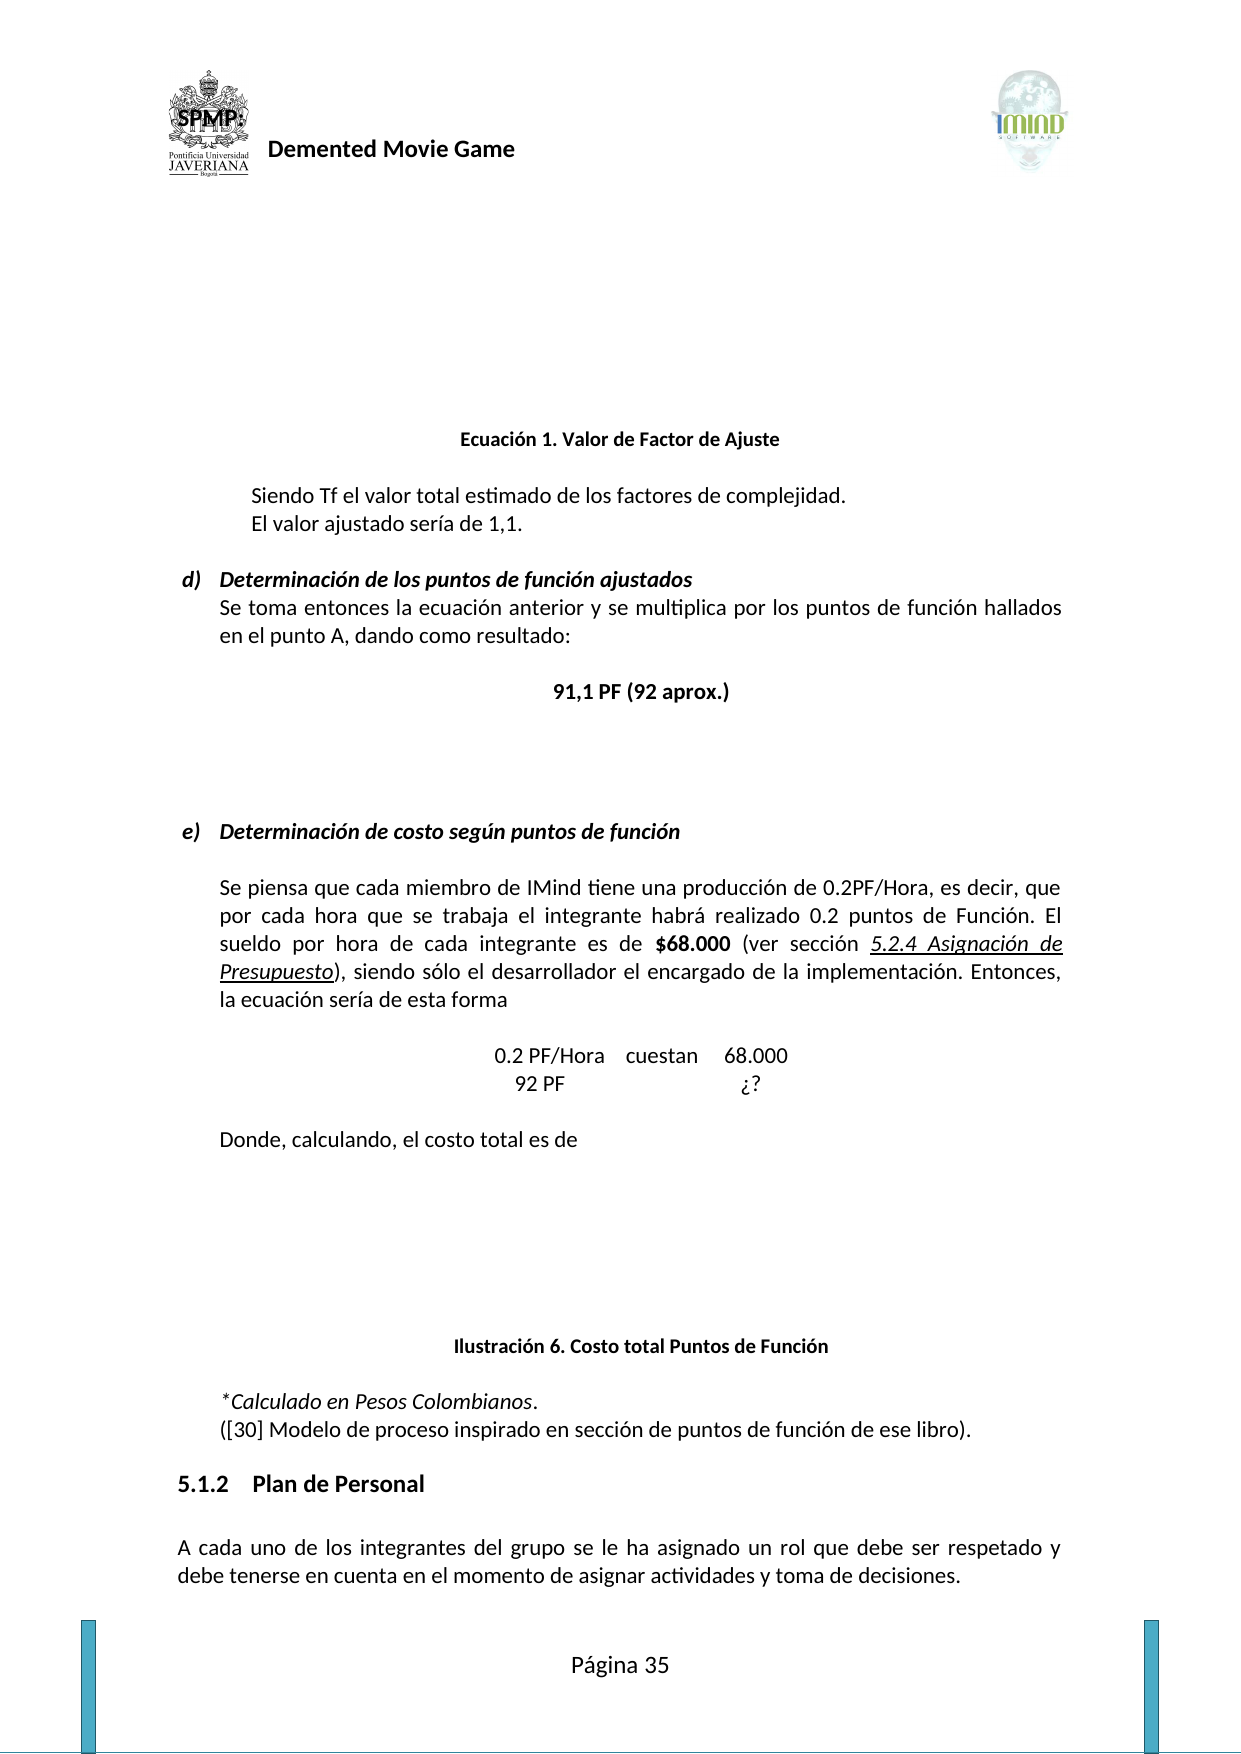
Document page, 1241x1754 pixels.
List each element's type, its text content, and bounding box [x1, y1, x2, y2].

list Se toma entonces la ecuación anterior y se multiplica por los puntos de función hallados en el punto A, dando como resultado: [219, 593, 1063, 649]
list 91,1 PF (92 aprox.) [219, 677, 1063, 705]
picture [990, 70, 1075, 177]
picture [168, 70, 249, 177]
list Determinación de los puntos de función ajustados [182, 565, 1063, 593]
text A cada uno de los integrantes del grupo se le ha asignado un rol que debe ser respetado y debe tenerse en cuenta en el momento de asignar actividades y toma de decisiones. [177, 1533, 1063, 1589]
text Donde, calculando, el costo total es de [219, 1125, 1063, 1153]
text 92 PF ¿? [441, 1069, 1063, 1097]
list Determinación de costo según puntos de función [182, 817, 1063, 845]
subtitle Plan de Personal [177, 1468, 1063, 1498]
text ([30] Modelo de proceso inspirado en sección de puntos de función de ese libro). [219, 1415, 1063, 1443]
text 0.2 PF/Hora cuestan 68.000 [219, 1041, 1063, 1069]
text Ilustración 6. Costo total Puntos de Función [219, 1333, 1063, 1359]
text Siendo Tf el valor total estimado de los factores de complejidad. [251, 481, 1063, 509]
text Se piensa que cada miembro de IMind tiene una producción de 0.2PF/Hora, es decir, que por cada hora que se trabaja el integrante habrá realizado 0.2 puntos de Función. El sueldo por hora de cada integrante es de $68.000 (ver sección 5.2.4 Asignación de Presupuesto), siendo sólo el desarrollador el encargado de la implementación. Entonces, la ecuación sería de esta forma [219, 873, 1063, 1013]
text *Calculado en Pesos Colombianos. [219, 1387, 1063, 1415]
text Ecuación 1. Valor de Factor de Ajuste [177, 427, 1063, 452]
text El valor ajustado sería de 1,1. [251, 509, 1063, 537]
